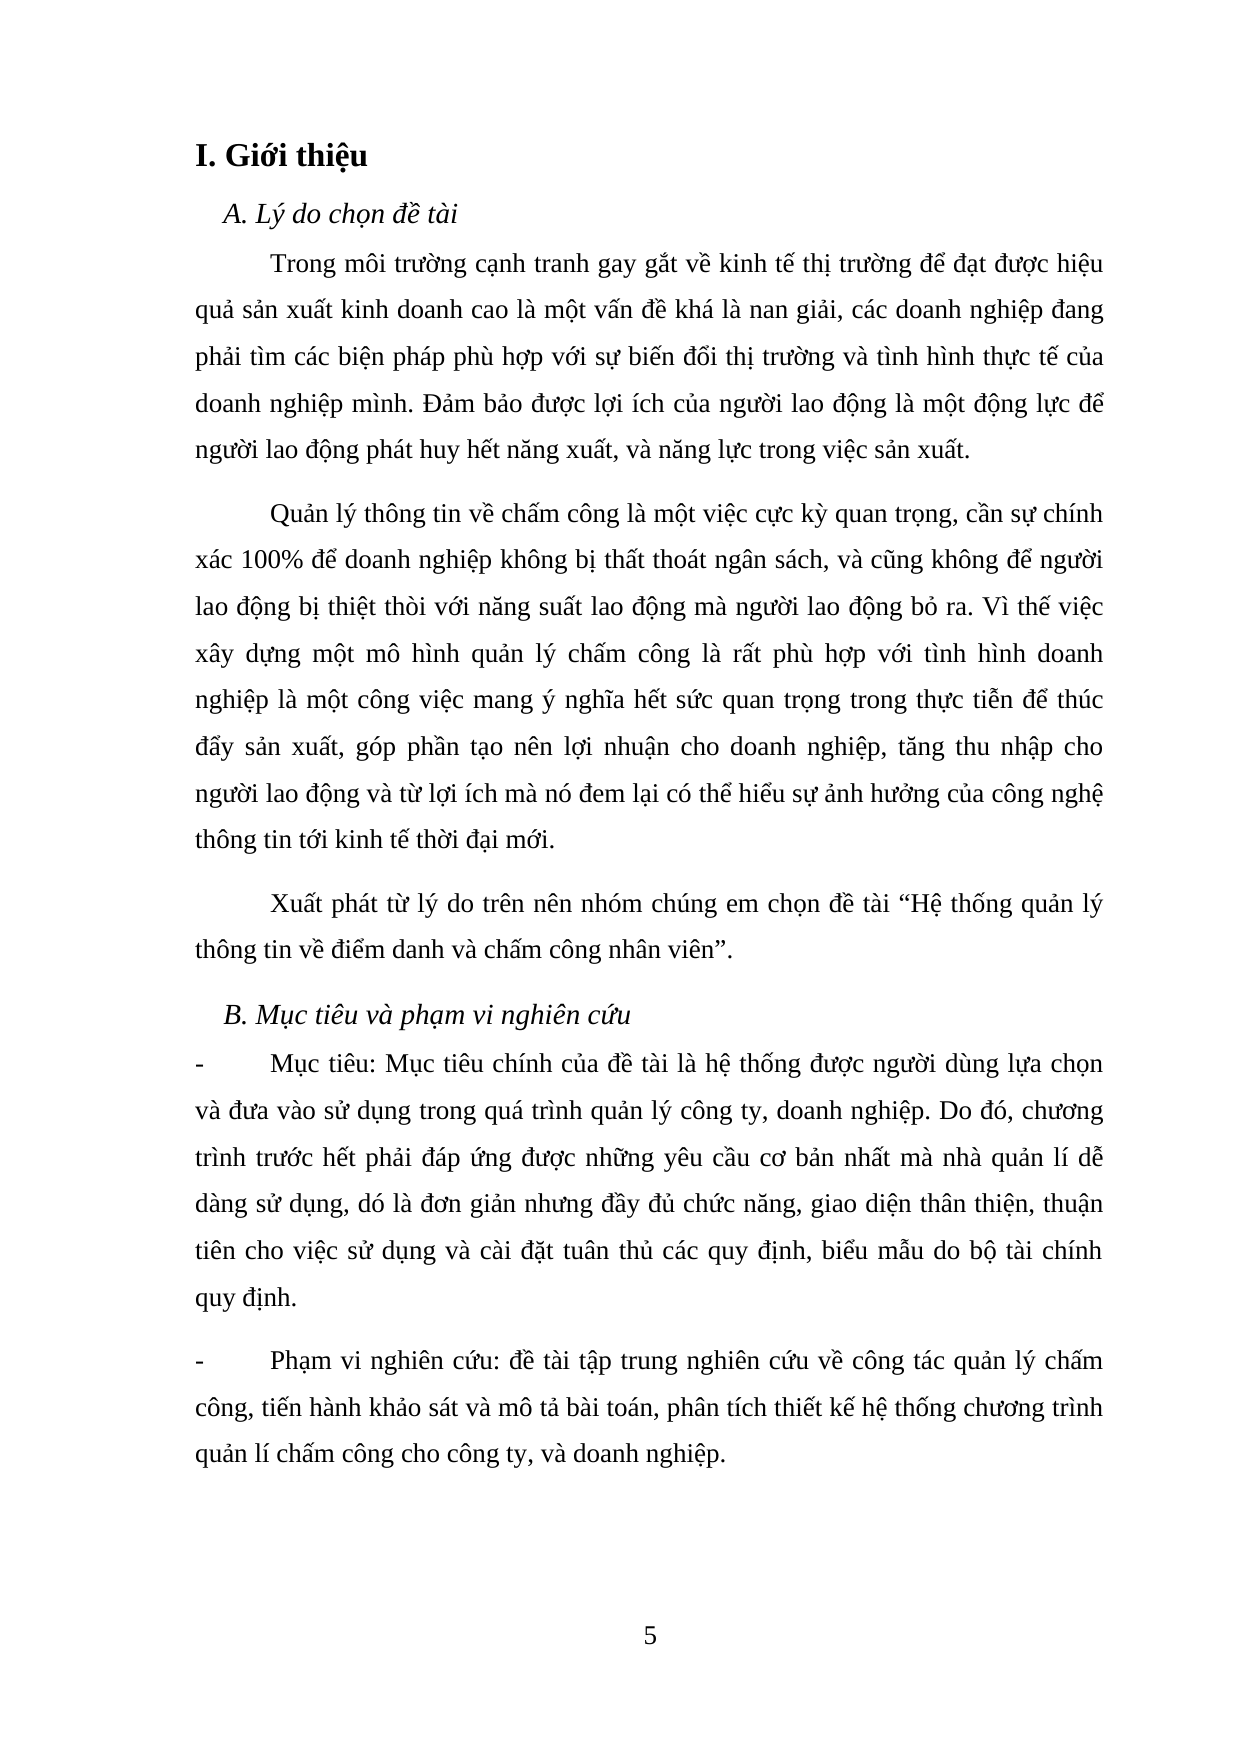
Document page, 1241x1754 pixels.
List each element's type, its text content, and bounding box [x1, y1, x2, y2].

text - Phạm vi nghiên cứu: đề tài tập trung nghiên cứu về công tác quản lý chấm công, tiến hành khảo sát và mô tả bài toán, phân tích thiết kế hệ thống chương trình quản lí chấm công cho công ty, và doanh nghiệp. [195, 1344, 1105, 1468]
text Xuất phát từ lý do trên nên nhóm chúng em chọn đề tài “Hệ thống quản lý thông tin về điểm danh và chấm công nhân viên”. [195, 887, 1105, 965]
text Trong môi trường cạnh tranh gay gắt về kinh tế thị trường để đạt được hiệu quả sản xuất kinh doanh cao là một vấn đề khá là nan giải, các doanh nghiệp đang phải tìm các biện pháp phù hợp với sự biến đổi thị trường và tình hình thực tế của doanh nghiệp mình. Đảm bảo được lợi ích của người lao động là một động lực để người lao động phát huy hết năng xuất, và năng lực trong việc sản xuất. [195, 247, 1105, 465]
subtitle B. Mục tiêu và phạm vi nghiên cứu [223, 997, 1105, 1031]
text Quản lý thông tin về chấm công là một việc cực kỳ quan trọng, cần sự chính xác 100% để doanh nghiệp không bị thất thoát ngân sách, và cũng không để người lao động bị thiệt thòi với năng suất lao động mà người lao động bỏ ra. Vì thế việc xây dựng một mô hình quản lý chấm công là rất phù hợp với tình hình doanh nghiệp là một công việc mang ý nghĩa hết sức quan trọng trong thực tiễn để thúc đẩy sản xuất, góp phần tạo nên lợi nhuận cho doanh nghiệp, tăng thu nhập cho người lao động và từ lợi ích mà nó đem lại có thể hiểu sự ảnh hưởng của công nghệ thông tin tới kinh tế thời đại mới. [195, 497, 1105, 855]
subtitle I. Giới thiệu [195, 135, 1105, 173]
text - Mục tiêu: Mục tiêu chính của đề tài là hệ thống được người dùng lựa chọn và đưa vào sử dụng trong quá trình quản lý công ty, doanh nghiệp. Do đó, chương trình trước hết phải đáp ứng được những yêu cầu cơ bản nhất mà nhà quản lí dễ dàng sử dụng, dó là đơn giản nhưng đầy đủ chức năng, giao diện thân thiện, thuận tiên cho việc sử dụng và cài đặt tuân thủ các quy định, biểu mẫu do bộ tài chính quy định. [195, 1047, 1105, 1312]
subtitle A. Lý do chọn đề tài [223, 197, 1105, 230]
